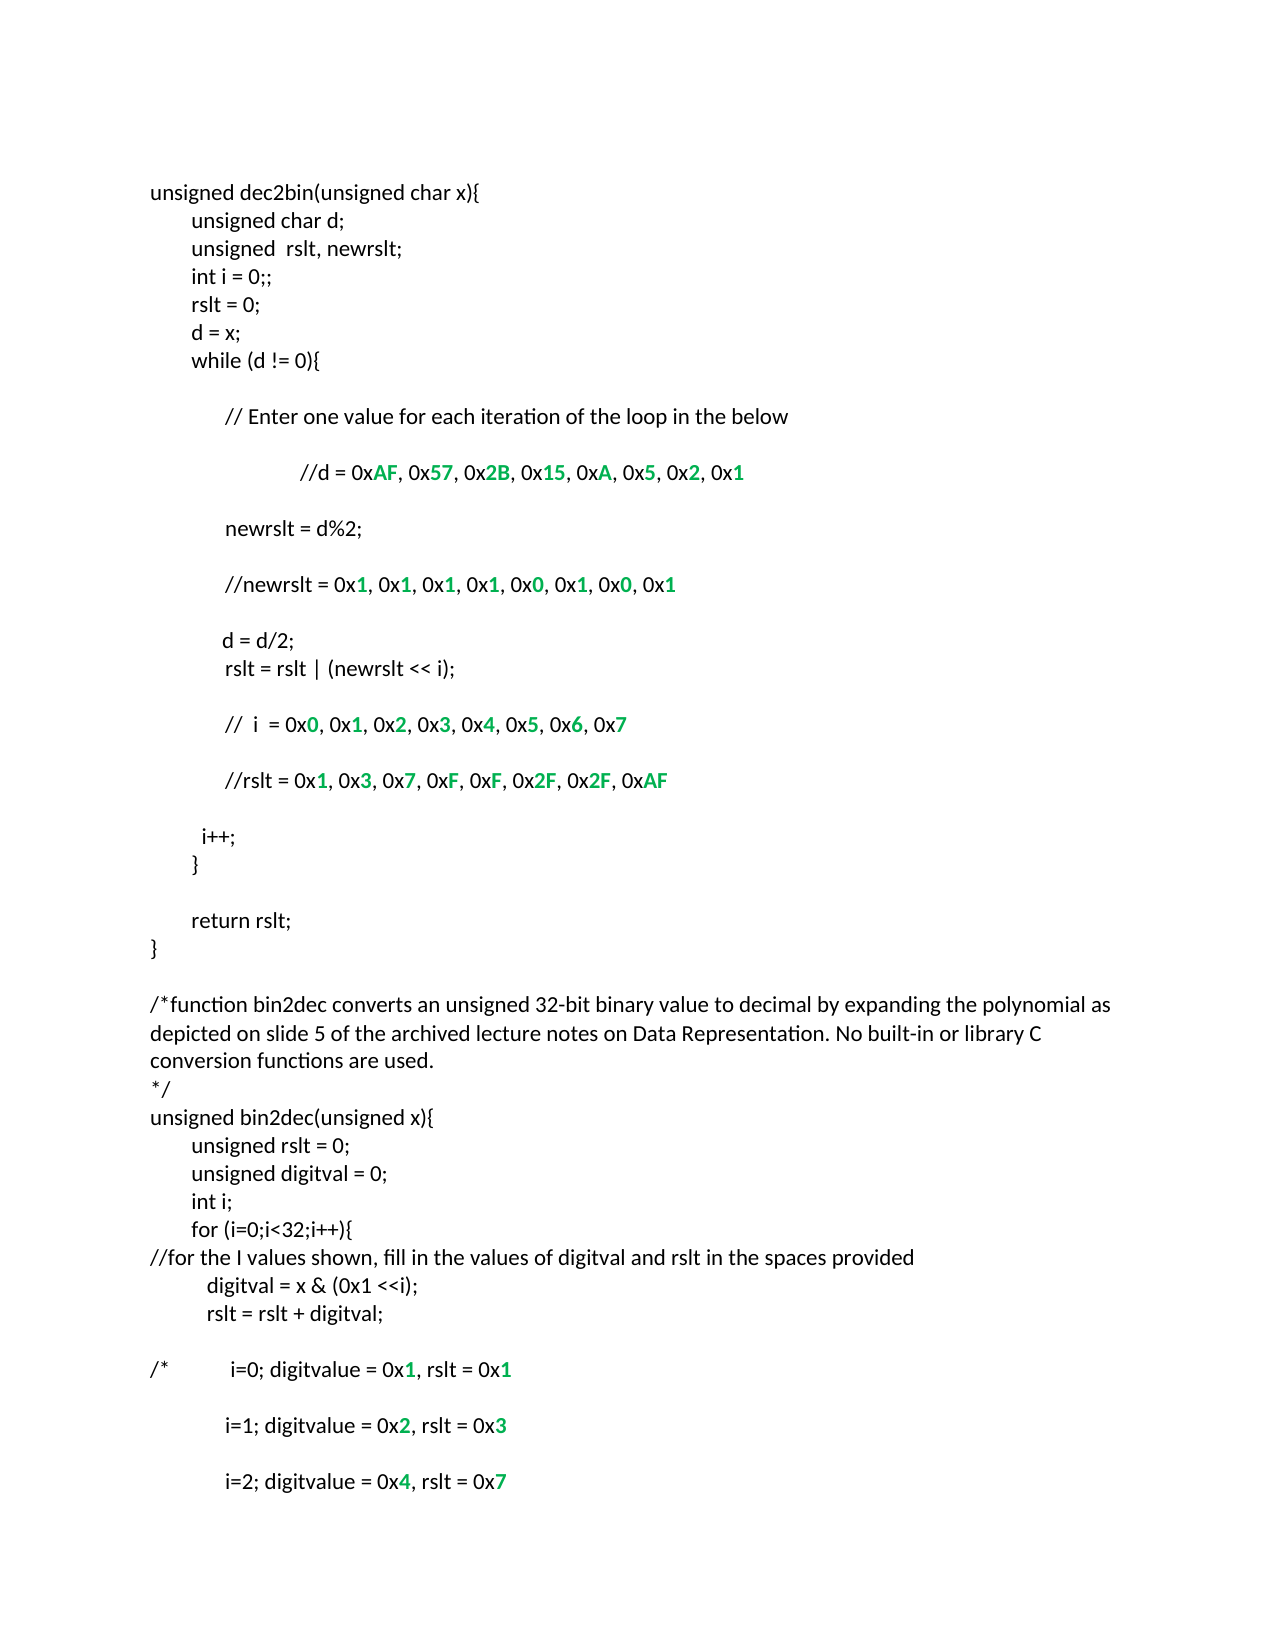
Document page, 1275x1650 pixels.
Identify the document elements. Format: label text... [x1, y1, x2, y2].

text rslt = 0; [150, 290, 1125, 318]
text unsigned rslt, newrslt; [150, 234, 1125, 262]
text //d = 0xAF, 0x57, 0x2B, 0x15, 0xA, 0x5, 0x2, 0x1 [225, 458, 1125, 486]
text return rslt; [150, 907, 1125, 934]
text d = d/2; [150, 626, 1125, 654]
text unsigned digitval = 0; [150, 1159, 1125, 1187]
text // Enter one value for each iteration of the loop in the below [150, 402, 1125, 430]
text /* i=0; digitvalue = 0x1, rslt = 0x1 [150, 1355, 1125, 1383]
text //rslt = 0x1, 0x3, 0x7, 0xF, 0xF, 0x2F, 0x2F, 0xAF [150, 766, 1125, 794]
text //newrslt = 0x1, 0x1, 0x1, 0x1, 0x0, 0x1, 0x0, 0x1 [150, 570, 1125, 598]
text rslt = rslt + digitval; [150, 1299, 1125, 1327]
text i++; [150, 822, 1125, 851]
text digitval = x & (0x1 <<i); [150, 1271, 1125, 1299]
text while (d != 0){ [150, 346, 1125, 374]
text unsigned char d; [150, 206, 1125, 234]
text } [150, 934, 1125, 963]
text unsigned bin2dec(unsigned x){ [150, 1103, 1125, 1131]
text rslt = rslt | (newrslt << i); [150, 654, 1125, 682]
text i=1; digitvalue = 0x2, rslt = 0x3 [150, 1411, 1125, 1439]
text */ [150, 1075, 1125, 1103]
text newrslt = d%2; [150, 514, 1125, 542]
text for (i=0;i<32;i++){ [150, 1215, 1125, 1243]
text d = x; [150, 318, 1125, 346]
text } [150, 851, 1125, 878]
text unsigned dec2bin(unsigned char x){ [150, 178, 1125, 206]
text //for the I values shown, fill in the values of digitval and rslt in the spaces provided [150, 1243, 1125, 1271]
text // i = 0x0, 0x1, 0x2, 0x3, 0x4, 0x5, 0x6, 0x7 [150, 710, 1125, 738]
text unsigned rslt = 0; [150, 1131, 1125, 1159]
text int i; [150, 1187, 1125, 1215]
text i=2; digitvalue = 0x4, rslt = 0x7 [150, 1467, 1125, 1495]
text int i = 0;; [150, 262, 1125, 290]
text /*function bin2dec converts an unsigned 32-bit binary value to decimal by expanding the polynomial as depicted on slide 5 of the archived lecture notes on Data Representation. No built-in or library C conversion functions are used. [150, 991, 1125, 1075]
